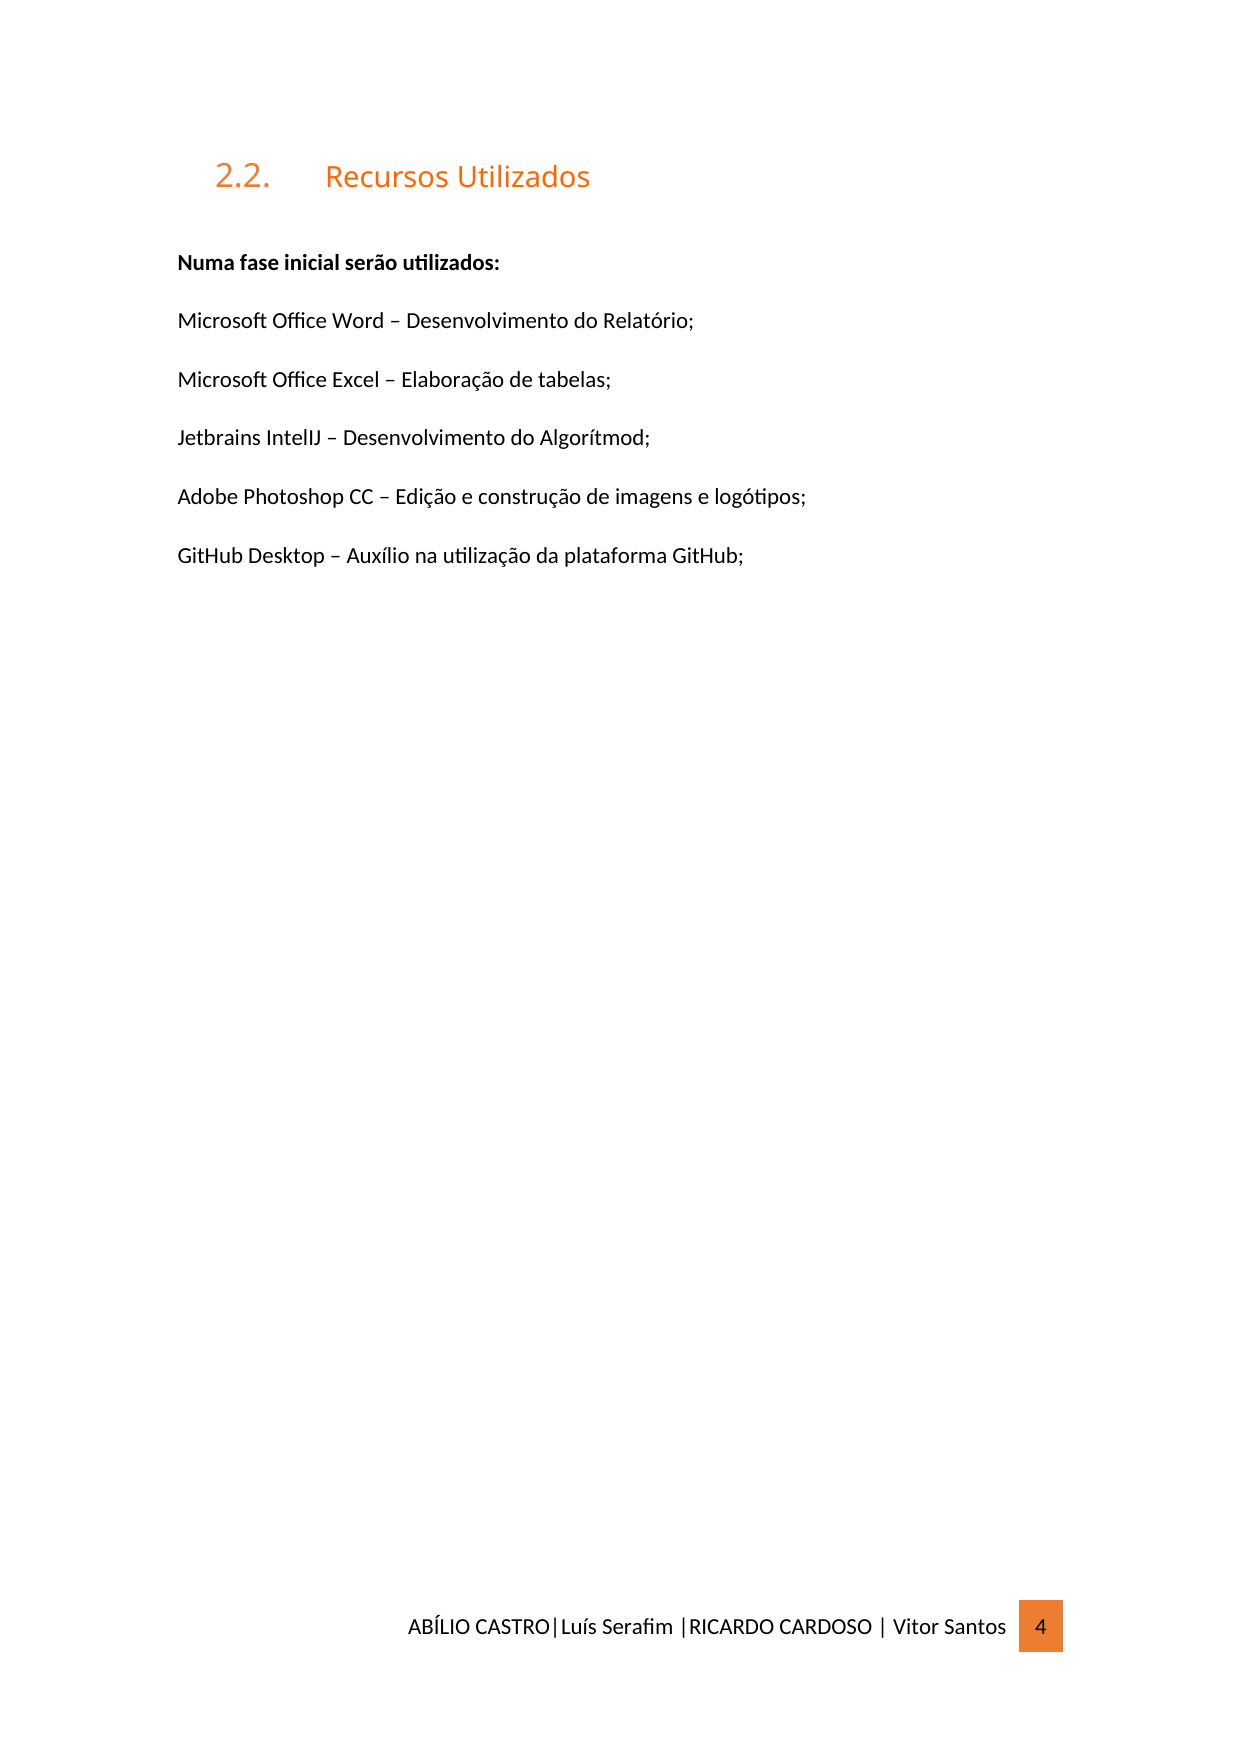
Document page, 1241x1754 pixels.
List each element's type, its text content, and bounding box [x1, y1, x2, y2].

text Numa fase inicial serão utilizados: [177, 248, 1063, 276]
subtitle Recursos Utilizados [215, 152, 1063, 197]
text GitHub Desktop – Auxílio na utilização da plataforma GitHub; [177, 541, 1063, 569]
text Microsoft Office Excel – Elaboração de tabelas; [177, 365, 1063, 393]
text Adobe Photoshop CC – Edição e construção de imagens e logótipos; [177, 482, 1063, 510]
text Microsoft Office Word – Desenvolvimento do Relatório; [177, 306, 1063, 334]
text Jetbrains IntelIJ – Desenvolvimento do Algorítmod; [177, 423, 1063, 452]
